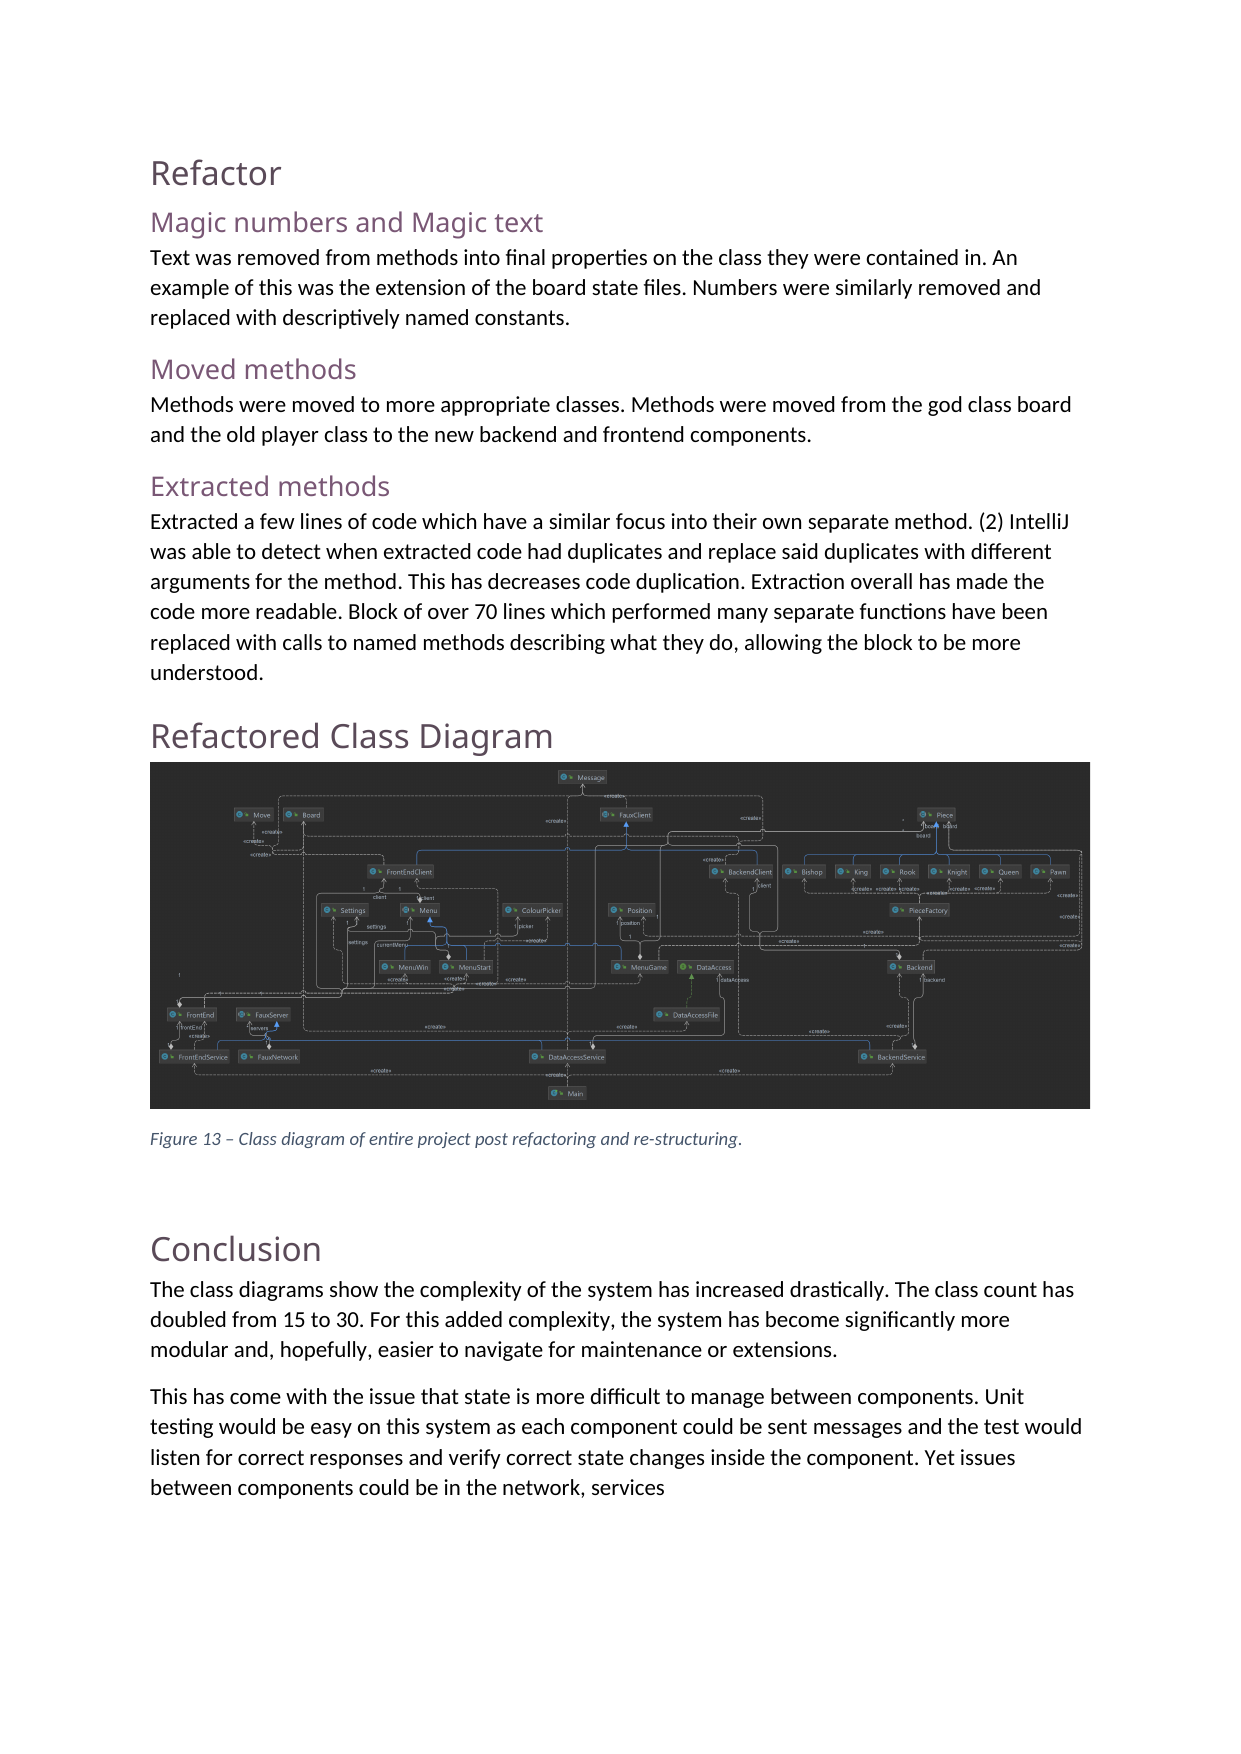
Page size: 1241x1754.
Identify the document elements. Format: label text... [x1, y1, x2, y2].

subtitle Moved methods [150, 350, 1090, 387]
text Text was removed from methods into final properties on the class they were contained in. An example of this was the extension of the board state files. Numbers were similarly removed and replaced with descriptively named constants. [150, 243, 1090, 331]
subtitle Refactored Class Diagram [150, 713, 1090, 758]
subtitle Conclusion [150, 1226, 1090, 1271]
subtitle Refactor [150, 150, 1090, 195]
text Extracted a few lines of code which have a similar focus into their own separate method. (2) IntelliJ was able to detect when extracted code had duplicates and replace said duplicates with different arguments for the method. This has decreases code duplication. Extraction overall has made the code more readable. Block of over 70 lines which performed many separate functions have been replaced with calls to named methods describing what they do, allowing the block to be more understood. [150, 507, 1090, 686]
picture [150, 762, 1091, 1109]
text Methods were moved to more appropriate classes. Methods were moved from the god class board and the old player class to the new backend and frontend components. [150, 390, 1090, 448]
subtitle Magic numbers and Magic text [150, 203, 1090, 240]
text This has come with the issue that state is more difficult to manage between components. Unit testing would be easy on this system as each component could be sent messages and the test would listen for correct responses and verify correct state changes inside the component. Yet issues between components could be in the network, services [150, 1382, 1090, 1501]
subtitle Extracted methods [150, 467, 1090, 504]
